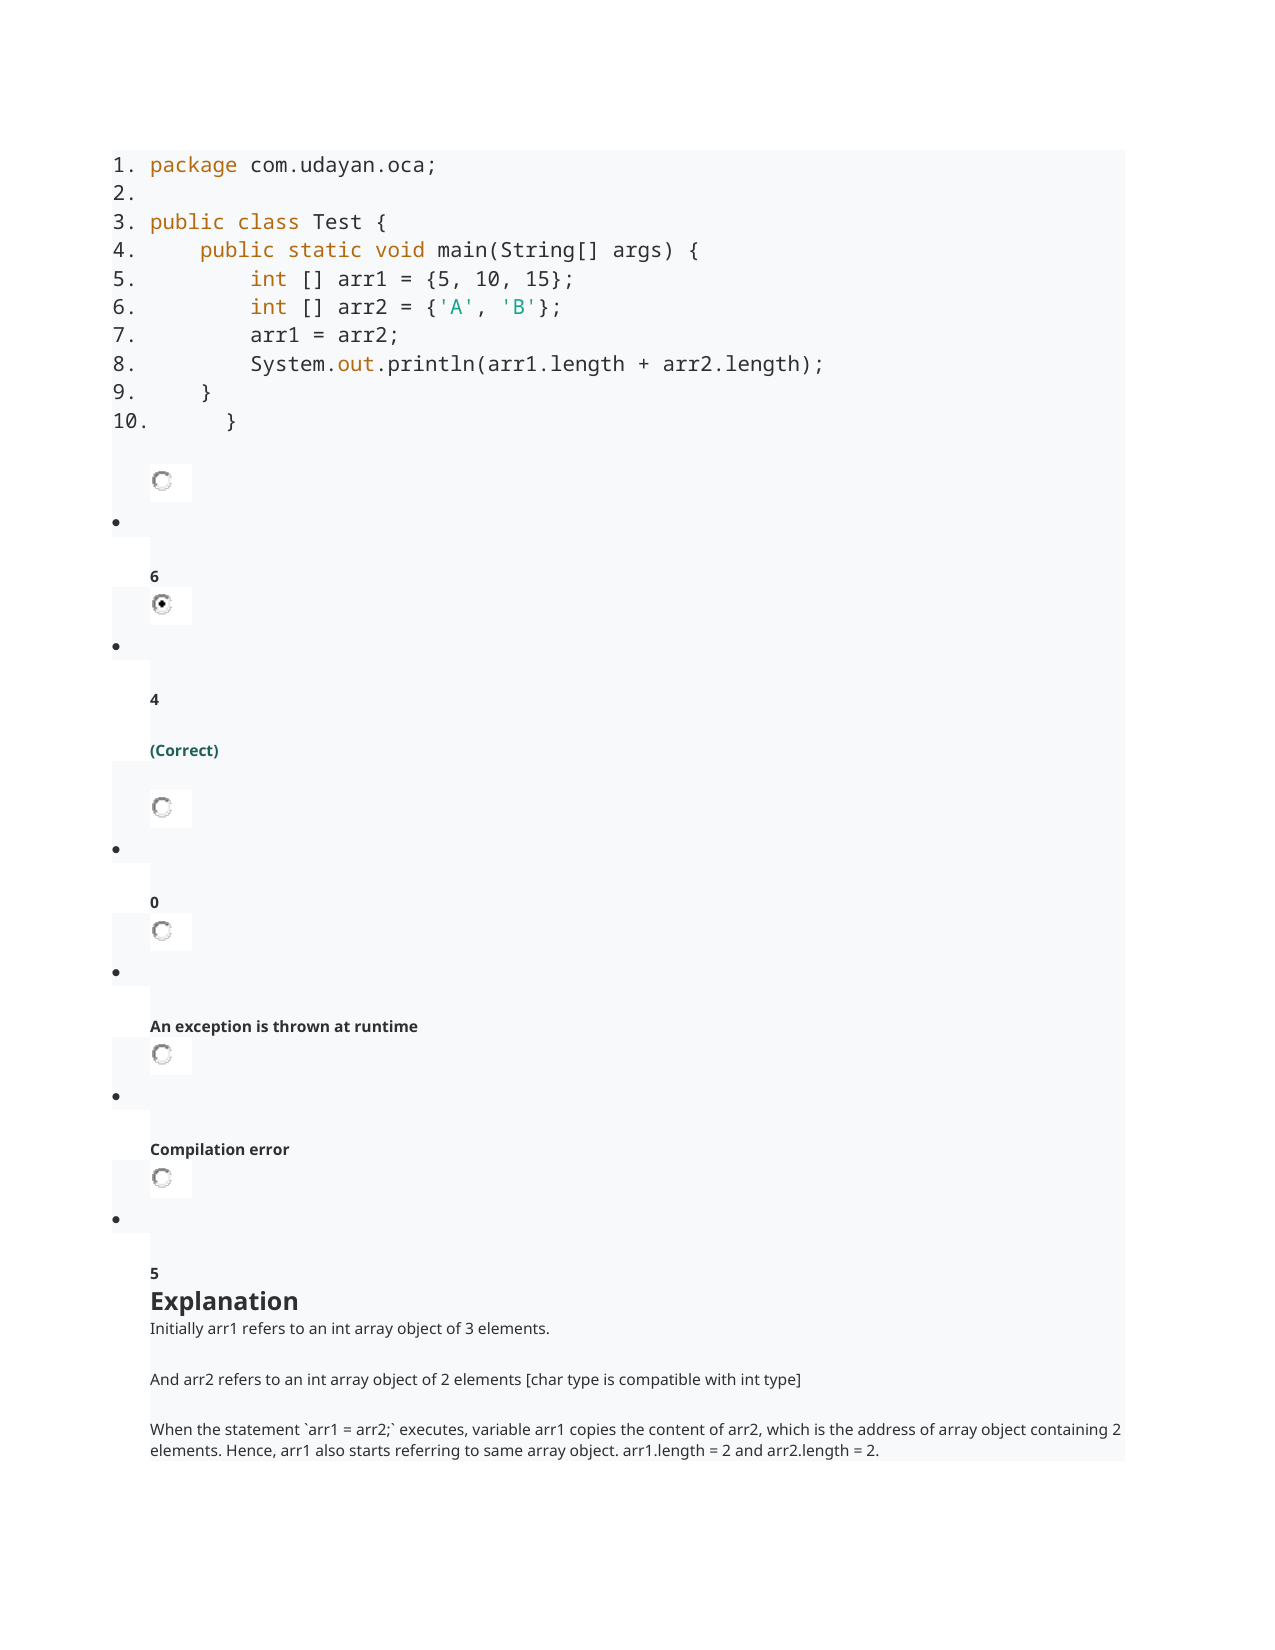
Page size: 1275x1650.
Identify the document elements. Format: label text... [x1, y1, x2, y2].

list int [] arr1 = {5, 10, 15}; [112, 264, 1125, 292]
text An exception is thrown at runtime [150, 1016, 1125, 1037]
list public static void main(String[] args) { [112, 235, 1125, 264]
text (Correct) [150, 739, 1125, 761]
text Initially arr1 refers to an int array object of 3 elements. [150, 1318, 1125, 1339]
text And arr2 refers to an int array object of 2 elements [char type is compatible with int type] [150, 1368, 1125, 1389]
text When the statement `arr1 = arr2;` executes, variable arr1 copies the content of arr2, which is the address of array object containing 2 elements. Hence, arr1 also starts referring to same array object. arr1.length = 2 and arr2.length = 2. [150, 1419, 1125, 1461]
list int [] arr2 = {'A', 'B'}; [112, 292, 1125, 321]
text 0 [150, 892, 1125, 913]
text Explanation [150, 1284, 1125, 1318]
list } [112, 406, 1125, 434]
list } [112, 377, 1125, 406]
list arr1 = arr2; [112, 321, 1125, 349]
text Compilation error [150, 1139, 1125, 1160]
list package com.udayan.oca; [112, 150, 1125, 178]
text 6 [150, 566, 1125, 587]
list System.out.println(arr1.length + arr2.length); [112, 349, 1125, 377]
text 4 [150, 689, 1125, 710]
list public class Test { [112, 207, 1125, 235]
text 5 [150, 1262, 1125, 1284]
